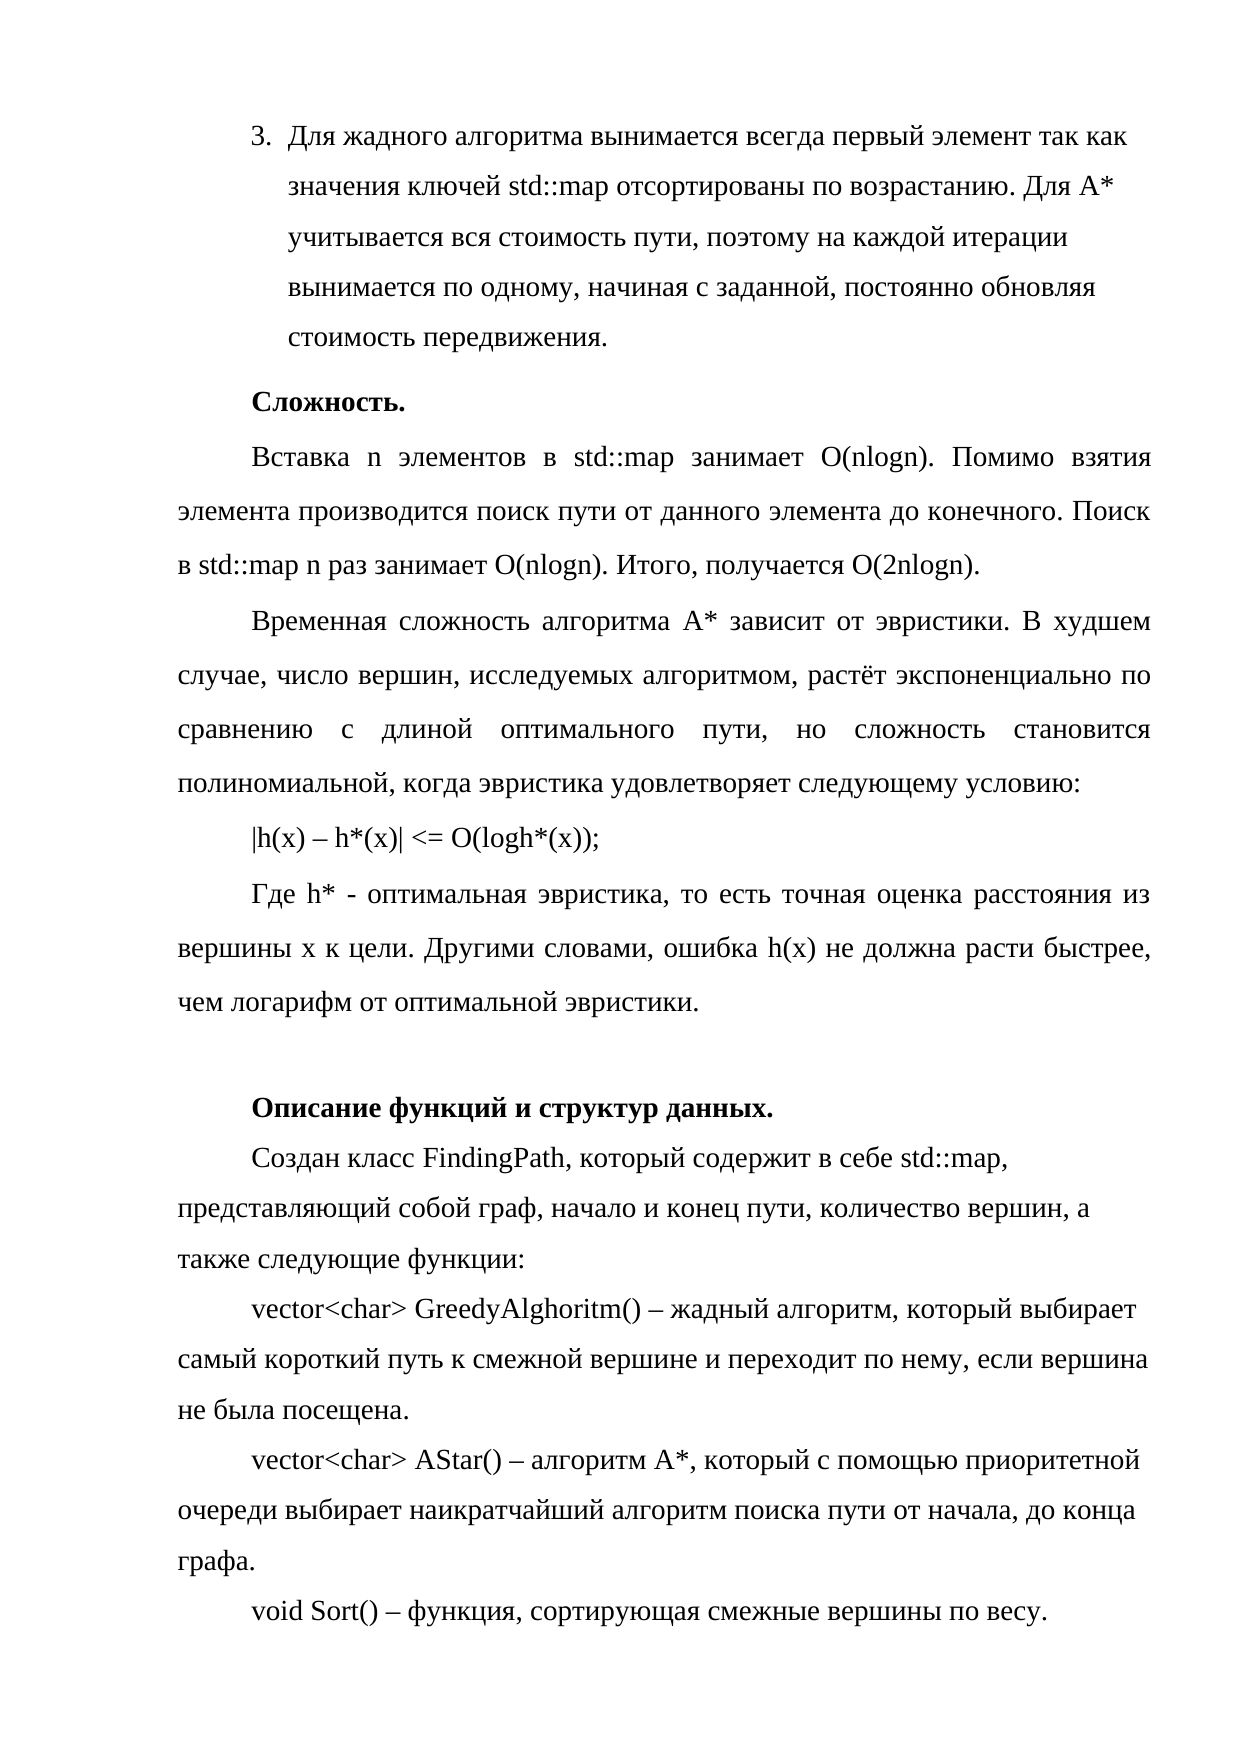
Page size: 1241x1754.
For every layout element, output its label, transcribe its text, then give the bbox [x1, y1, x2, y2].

text Временная сложность алгоритма A* зависит от эвристики. В худшем случае, число вершин, исследуемых алгоритмом, растёт экспоненциально по сравнению с длиной оптимального пути, но сложность становится полиномиальной, когда эвристика удовлетворяет следующему условию: [177, 603, 1152, 798]
text Вставка n элементов в std::map занимает O(nlogn). Помимо взятия элемента производится поиск пути от данного элемента до конечного. Поиск в std::map n раз занимает O(nlogn). Итого, получается O(2nlogn). [177, 439, 1152, 581]
text vector<char> AStar() – алгоритм A*, который с помощью приоритетной очереди выбирает наикратчайший алгоритм поиска пути от начала, до конца графа. [177, 1442, 1152, 1576]
text void Sort() – функция, сортирующая смежные вершины по весу. [177, 1593, 1152, 1627]
text Описание функций и структур данных. [177, 1091, 1152, 1124]
text |h(x) – h*(x)| <= O(logh*(x)); [177, 821, 1152, 854]
list Для жадного алгоритма вынимается всегда первый элемент так как значения ключей std::map отсортированы по возрастанию. Для A* учитывается вся стоимость пути, поэтому на каждой итерации вынимается по одному, начиная с заданной, постоянно обновляя стоимость передвижения. [250, 118, 1152, 353]
text Где h* - оптимальная эвристика, то есть точная оценка расстояния из вершины x к цели. Другими словами, ошибка h(x) не должна расти быстрее, чем логарифм от оптимальной эвристики. [177, 876, 1152, 1018]
text vector<char> GreedyAlghoritm() – жадный алгоритм, который выбирает самый короткий путь к смежной вершине и переходит по нему, если вершина не была посещена. [177, 1291, 1152, 1425]
text Сложность. [177, 384, 1152, 417]
text Создан класс FindingPath, который содержит в себе std::map, представляющий собой граф, начало и конец пути, количество вершин, а также следующие функции: [177, 1140, 1152, 1274]
